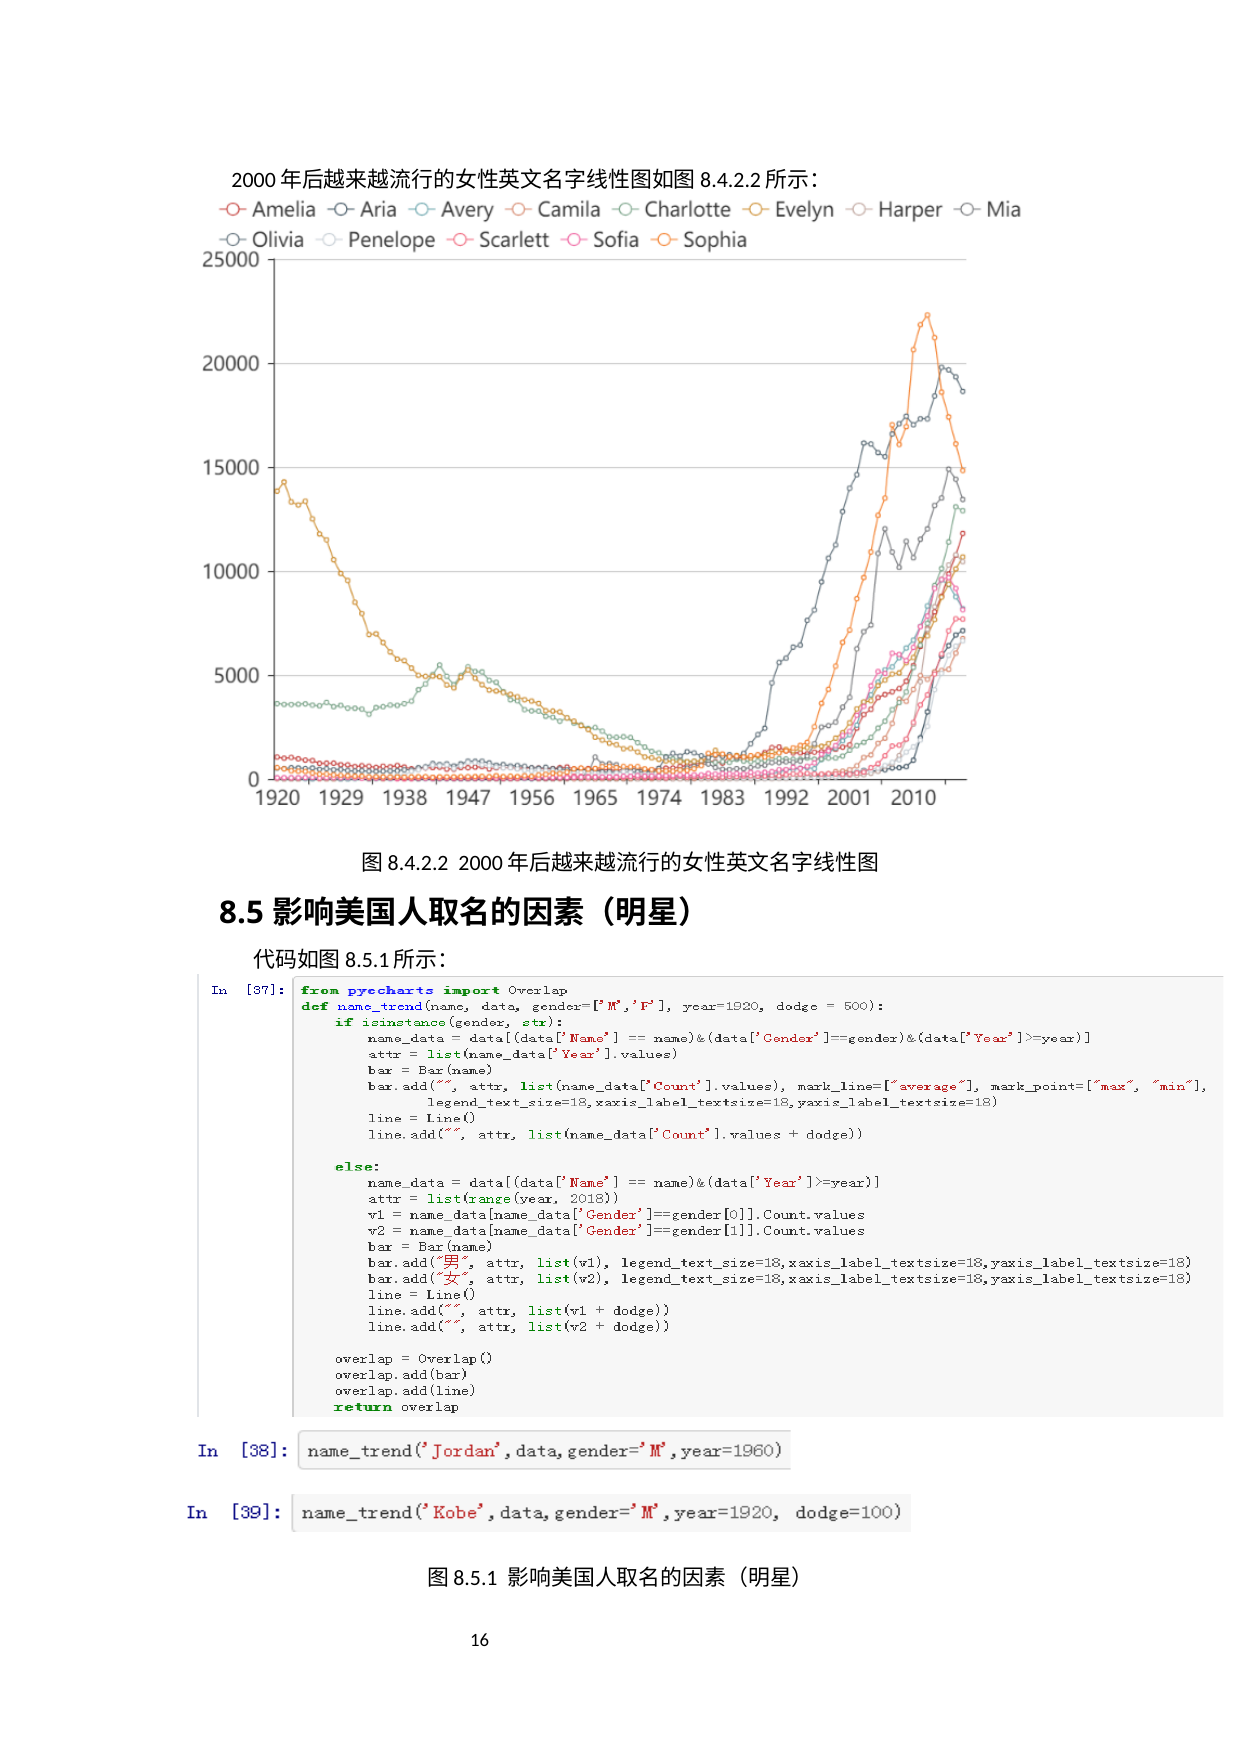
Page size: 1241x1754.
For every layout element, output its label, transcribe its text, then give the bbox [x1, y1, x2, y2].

picture [187, 1429, 791, 1471]
text 代码如图8.5.1所示： [187, 942, 1053, 974]
picture [187, 194, 1053, 844]
text 图8.5.1 影响美国人取名的因素（明星） [187, 1559, 1053, 1592]
text 8.5 影响美国人取名的因素（明星） [187, 877, 1053, 942]
picture [187, 974, 1224, 1417]
text 2000年后越来越流行的女性英文名字线性图如图8.4.2.2所示： [187, 162, 1053, 194]
picture [187, 1494, 911, 1532]
text 图8.4.2.2 2000年后越来越流行的女性英文名字线性图 [187, 844, 1053, 877]
